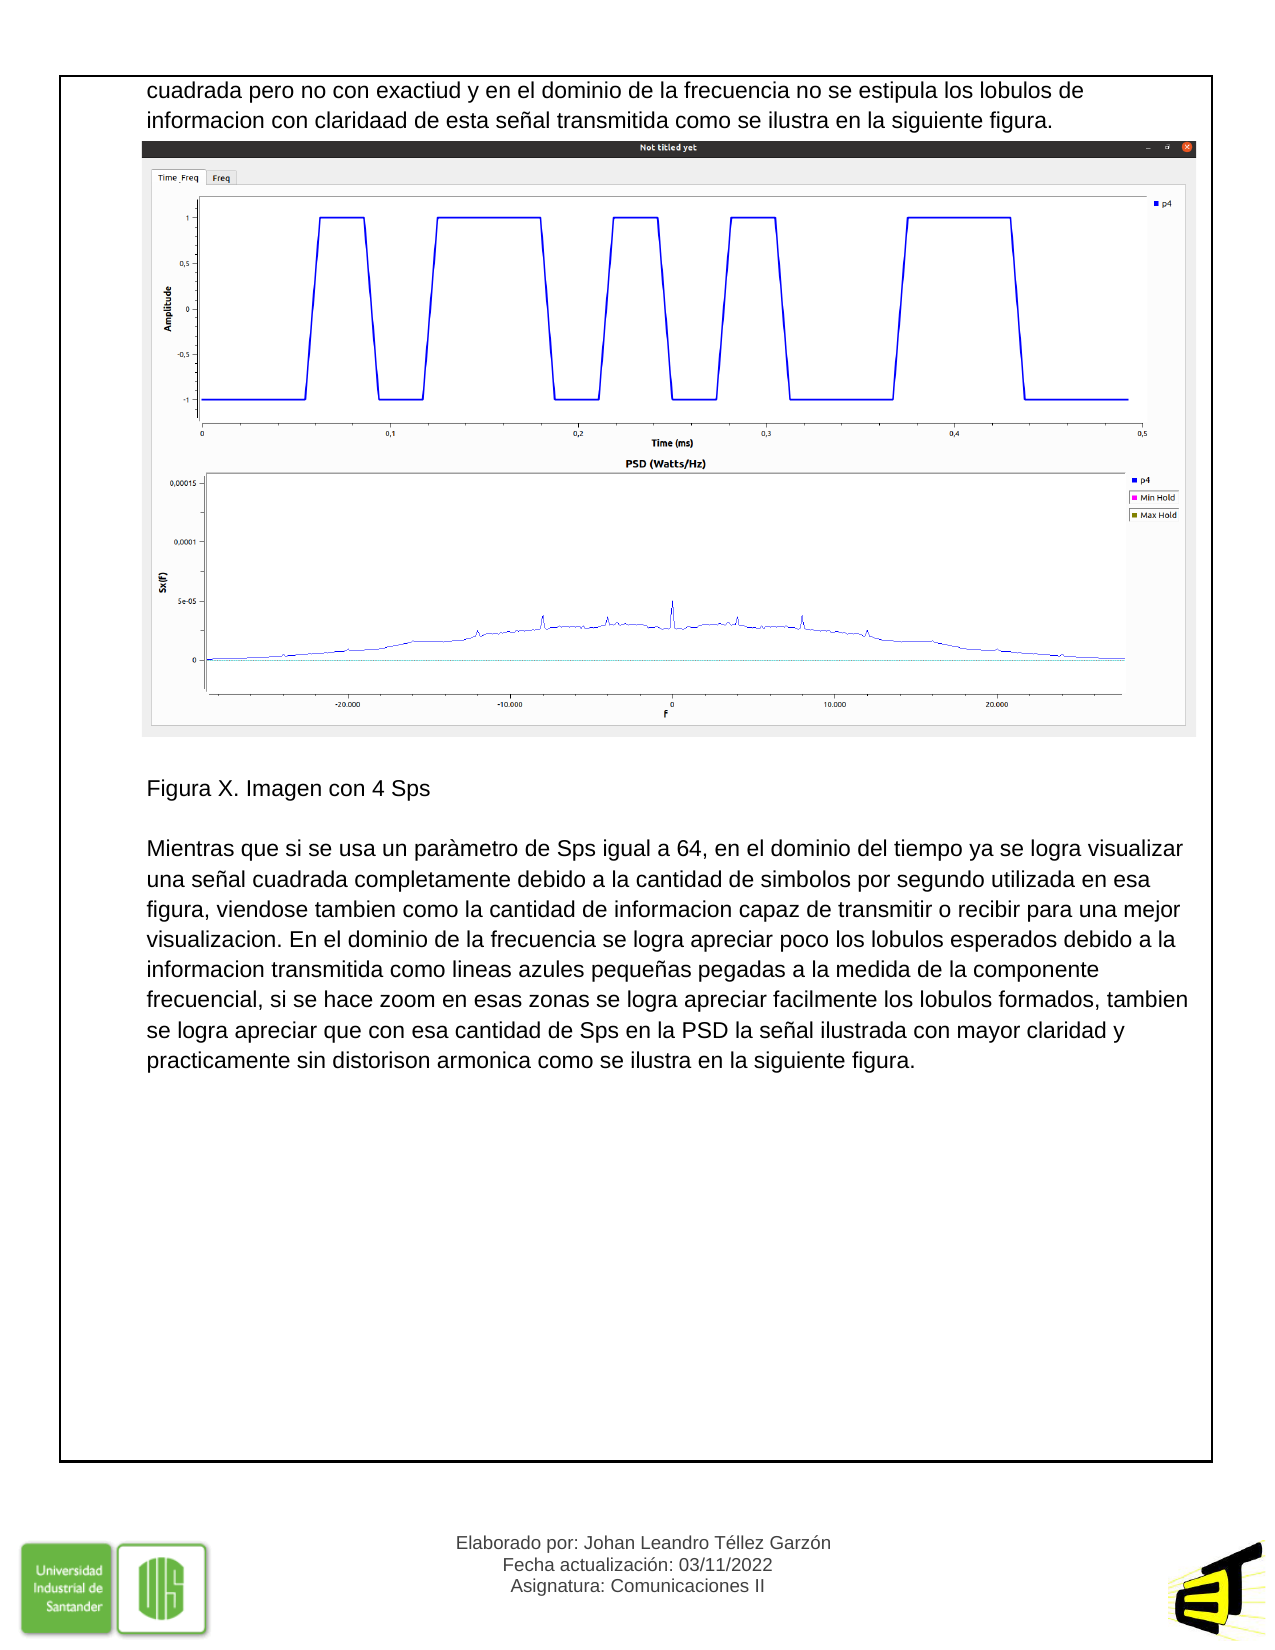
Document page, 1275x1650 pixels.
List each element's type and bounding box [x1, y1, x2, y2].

picture [141, 141, 1197, 737]
picture [1168, 1540, 1266, 1641]
picture [18, 1540, 212, 1640]
table_cell [61, 77, 1211, 1460]
